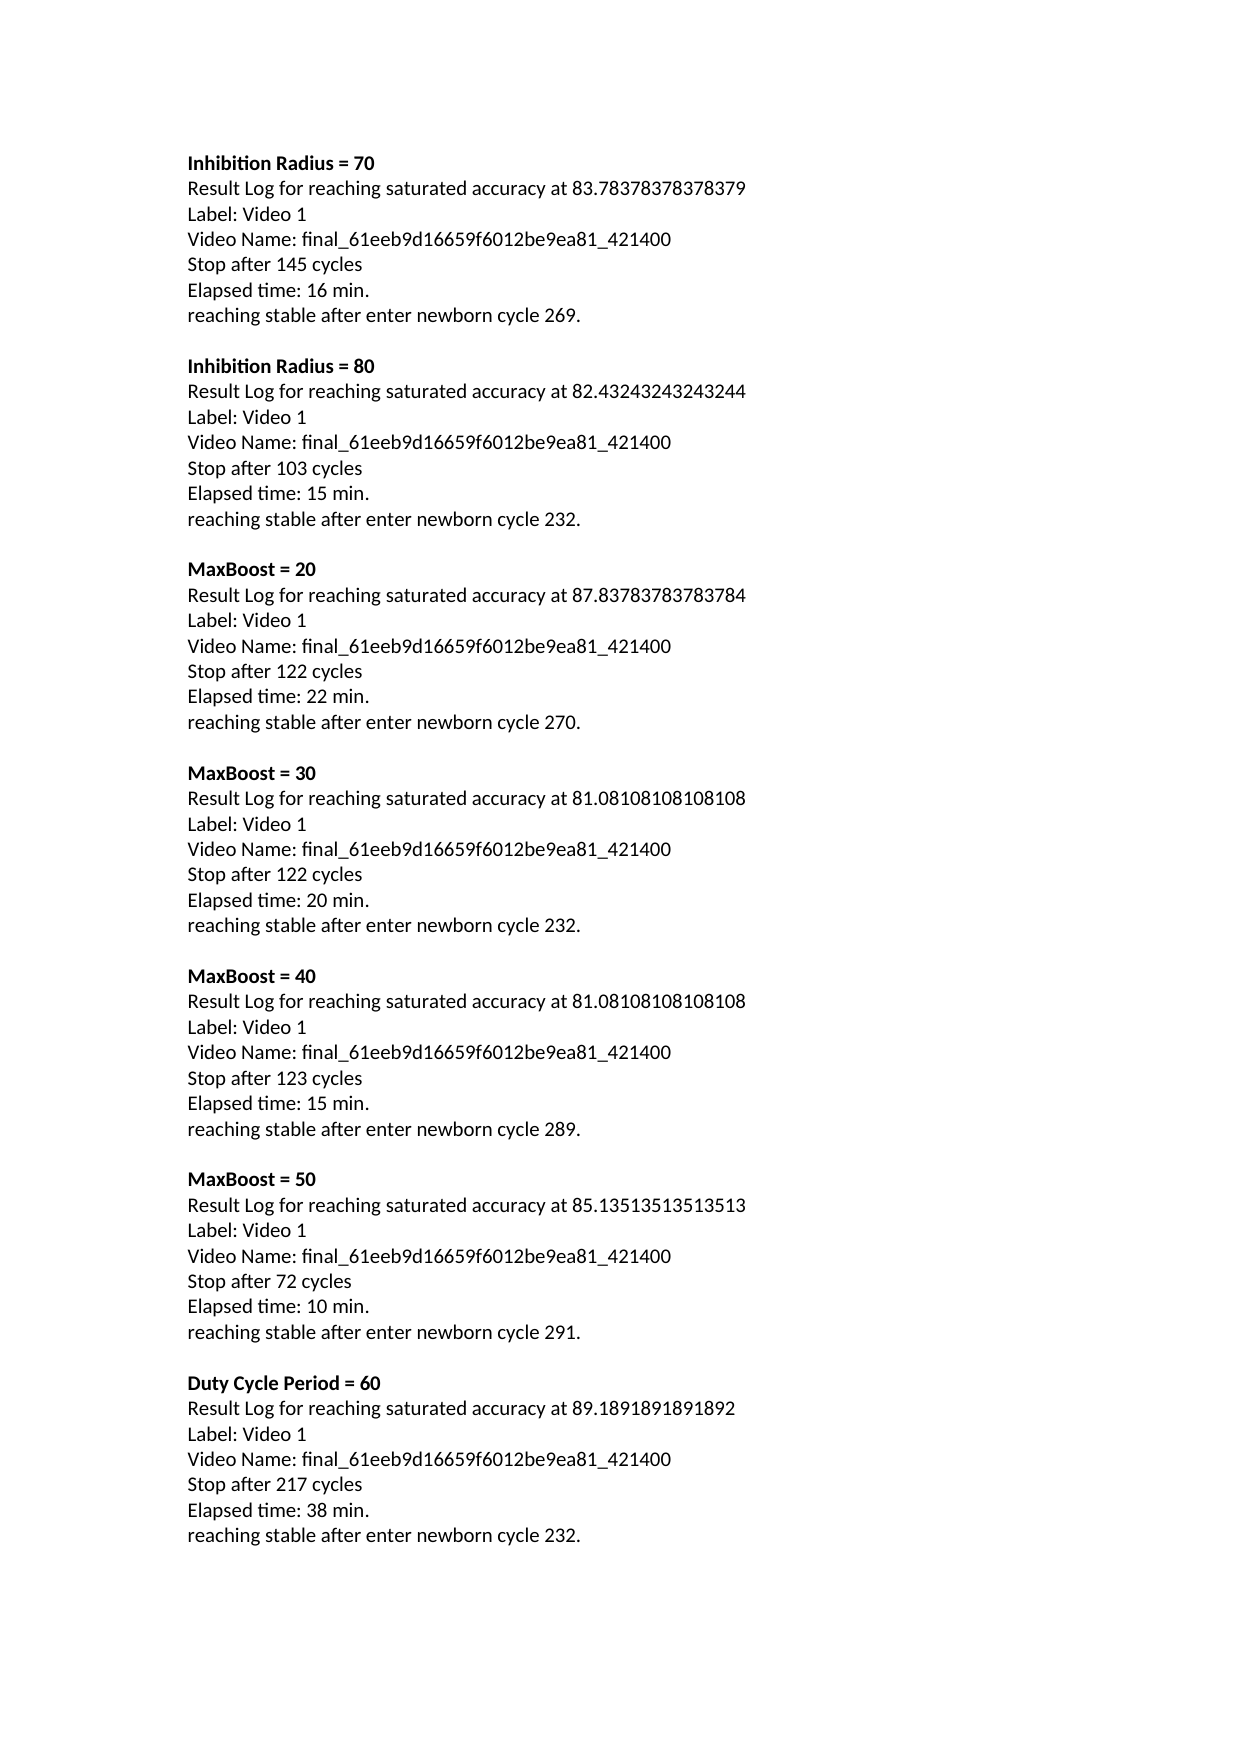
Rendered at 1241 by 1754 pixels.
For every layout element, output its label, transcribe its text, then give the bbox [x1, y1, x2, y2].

text Video Name: final_61eeb9d16659f6012be9ea81_421400 [187, 633, 1053, 658]
text Elapsed time: 38 min. [187, 1497, 1053, 1522]
text Label: Video 1 [187, 1217, 1053, 1243]
text Result Log for reaching saturated accuracy at 85.13513513513513 [187, 1192, 1053, 1217]
text Elapsed time: 16 min. [187, 277, 1053, 302]
text Label: Video 1 [187, 1014, 1053, 1039]
text Stop after 217 cycles [187, 1472, 1053, 1497]
text Result Log for reaching saturated accuracy at 89.1891891891892 [187, 1395, 1053, 1421]
text reaching stable after enter newborn cycle 232. [187, 506, 1053, 531]
text Inhibition Radius = 70 [187, 150, 1053, 175]
text Label: Video 1 [187, 404, 1053, 429]
text Stop after 122 cycles [187, 862, 1053, 887]
text Result Log for reaching saturated accuracy at 81.08108108108108 [187, 989, 1053, 1014]
text Result Log for reaching saturated accuracy at 81.08108108108108 [187, 785, 1053, 811]
text Result Log for reaching saturated accuracy at 87.83783783783784 [187, 582, 1053, 607]
text Elapsed time: 10 min. [187, 1294, 1053, 1319]
text Label: Video 1 [187, 811, 1053, 836]
text reaching stable after enter newborn cycle 232. [187, 1522, 1053, 1548]
text Stop after 122 cycles [187, 658, 1053, 684]
text reaching stable after enter newborn cycle 232. [187, 912, 1053, 938]
text Elapsed time: 22 min. [187, 684, 1053, 709]
text reaching stable after enter newborn cycle 270. [187, 709, 1053, 734]
text Result Log for reaching saturated accuracy at 83.78378378378379 [187, 175, 1053, 201]
text MaxBoost = 20 [187, 557, 1053, 582]
text Result Log for reaching saturated accuracy at 82.43243243243244 [187, 379, 1053, 404]
text Stop after 72 cycles [187, 1268, 1053, 1294]
text Video Name: final_61eeb9d16659f6012be9ea81_421400 [187, 226, 1053, 252]
text Video Name: final_61eeb9d16659f6012be9ea81_421400 [187, 429, 1053, 455]
text reaching stable after enter newborn cycle 269. [187, 302, 1053, 328]
text Inhibition Radius = 80 [187, 353, 1053, 379]
text MaxBoost = 40 [187, 963, 1053, 989]
text reaching stable after enter newborn cycle 289. [187, 1116, 1053, 1141]
text reaching stable after enter newborn cycle 291. [187, 1319, 1053, 1344]
text Label: Video 1 [187, 607, 1053, 633]
text Elapsed time: 15 min. [187, 480, 1053, 506]
text Label: Video 1 [187, 201, 1053, 226]
text Video Name: final_61eeb9d16659f6012be9ea81_421400 [187, 1243, 1053, 1268]
text MaxBoost = 30 [187, 760, 1053, 785]
text Duty Cycle Period = 60 [187, 1370, 1053, 1395]
text Label: Video 1 [187, 1421, 1053, 1446]
text Video Name: final_61eeb9d16659f6012be9ea81_421400 [187, 1446, 1053, 1472]
text Stop after 145 cycles [187, 252, 1053, 277]
text Elapsed time: 15 min. [187, 1090, 1053, 1116]
text Stop after 103 cycles [187, 455, 1053, 480]
text Elapsed time: 20 min. [187, 887, 1053, 912]
text Video Name: final_61eeb9d16659f6012be9ea81_421400 [187, 1039, 1053, 1065]
text Stop after 123 cycles [187, 1065, 1053, 1090]
text Video Name: final_61eeb9d16659f6012be9ea81_421400 [187, 836, 1053, 862]
text MaxBoost = 50 [187, 1167, 1053, 1192]
